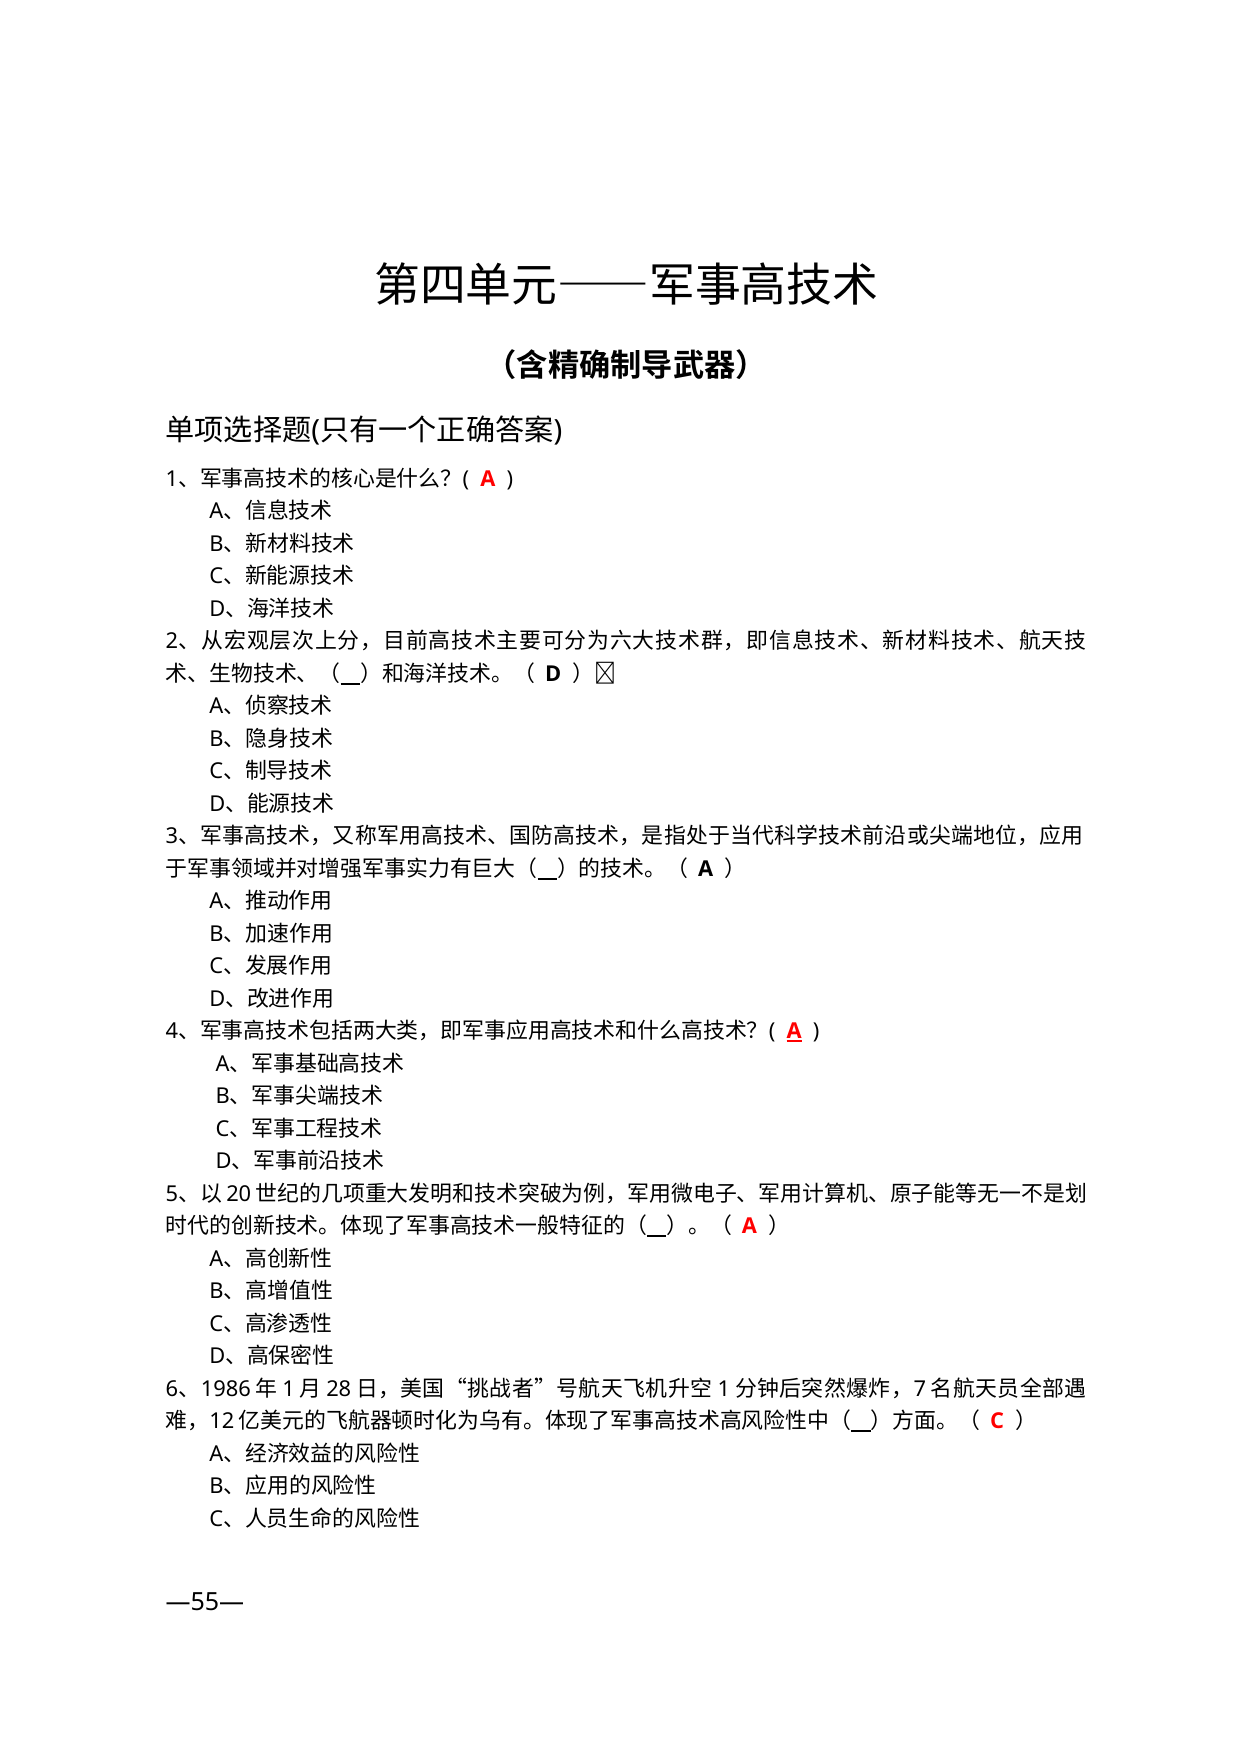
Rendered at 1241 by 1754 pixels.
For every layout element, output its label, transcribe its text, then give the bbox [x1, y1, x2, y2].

text A、高创新性 [165, 1240, 1087, 1273]
list A、信息技术 [165, 493, 1087, 525]
text （含精确制导武器） [165, 330, 1087, 395]
text A、军事基础高技术 [165, 1045, 1087, 1078]
text C、军事工程技术 [165, 1110, 1087, 1143]
text C、发展作用 [165, 948, 1087, 980]
text 第四单元——军事高技术 [165, 233, 1087, 330]
text C、制导技术 [165, 753, 1087, 785]
text B、加速作用 [165, 915, 1087, 948]
text B、军事尖端技术 [165, 1078, 1087, 1110]
text D、能源技术 [165, 785, 1087, 818]
text A、经济效益的风险性 [165, 1435, 1087, 1468]
text A、推动作用 [165, 883, 1087, 915]
text 6、1986年1月28日，美国“挑战者”号航天飞机升空1分钟后突然爆炸，7名航天员全部遇难，12亿美元的飞航器顿时化为乌有。体现了军事高技术高风险性中（ ）方面。（ C ） [165, 1370, 1087, 1435]
text B、隐身技术 [165, 720, 1087, 753]
text 5、以20世纪的几项重大发明和技术突破为例，军用微电子、军用计算机、原子能等无一不是划时代的创新技术。体现了军事高技术一般特征的（ ）。（ A ） [165, 1175, 1087, 1240]
text 单项选择题(只有一个正确答案) [165, 395, 1087, 460]
text C、高渗透性 [165, 1305, 1087, 1338]
text B、应用的风险性 [165, 1468, 1087, 1500]
list D、海洋技术 [165, 590, 1087, 623]
text D、高保密性 [165, 1338, 1087, 1370]
text D、军事前沿技术 [165, 1143, 1087, 1175]
text C、人员生命的风险性 [165, 1500, 1087, 1533]
text 4、军事高技术包括两大类，即军事应用高技术和什么高技术？( A ) [165, 1013, 1087, 1045]
list B、新材料技术 [165, 525, 1087, 558]
list 1、军事高技术的核心是什么？( A ) [165, 460, 1087, 493]
list C、新能源技术 [165, 558, 1087, 590]
text A、侦察技术 [165, 688, 1087, 720]
text D、改进作用 [165, 980, 1087, 1013]
text 2、从宏观层次上分，目前高技术主要可分为六大技术群，即信息技术、新材料技术、航天技术、生物技术、（ ）和海洋技术。（ D ） [165, 623, 1087, 688]
text B、高增值性 [165, 1273, 1087, 1305]
text 3、军事高技术，又称军用高技术、国防高技术，是指处于当代科学技术前沿或尖端地位，应用于军事领域并对增强军事实力有巨大（ ）的技术。（ A ） [165, 818, 1087, 883]
